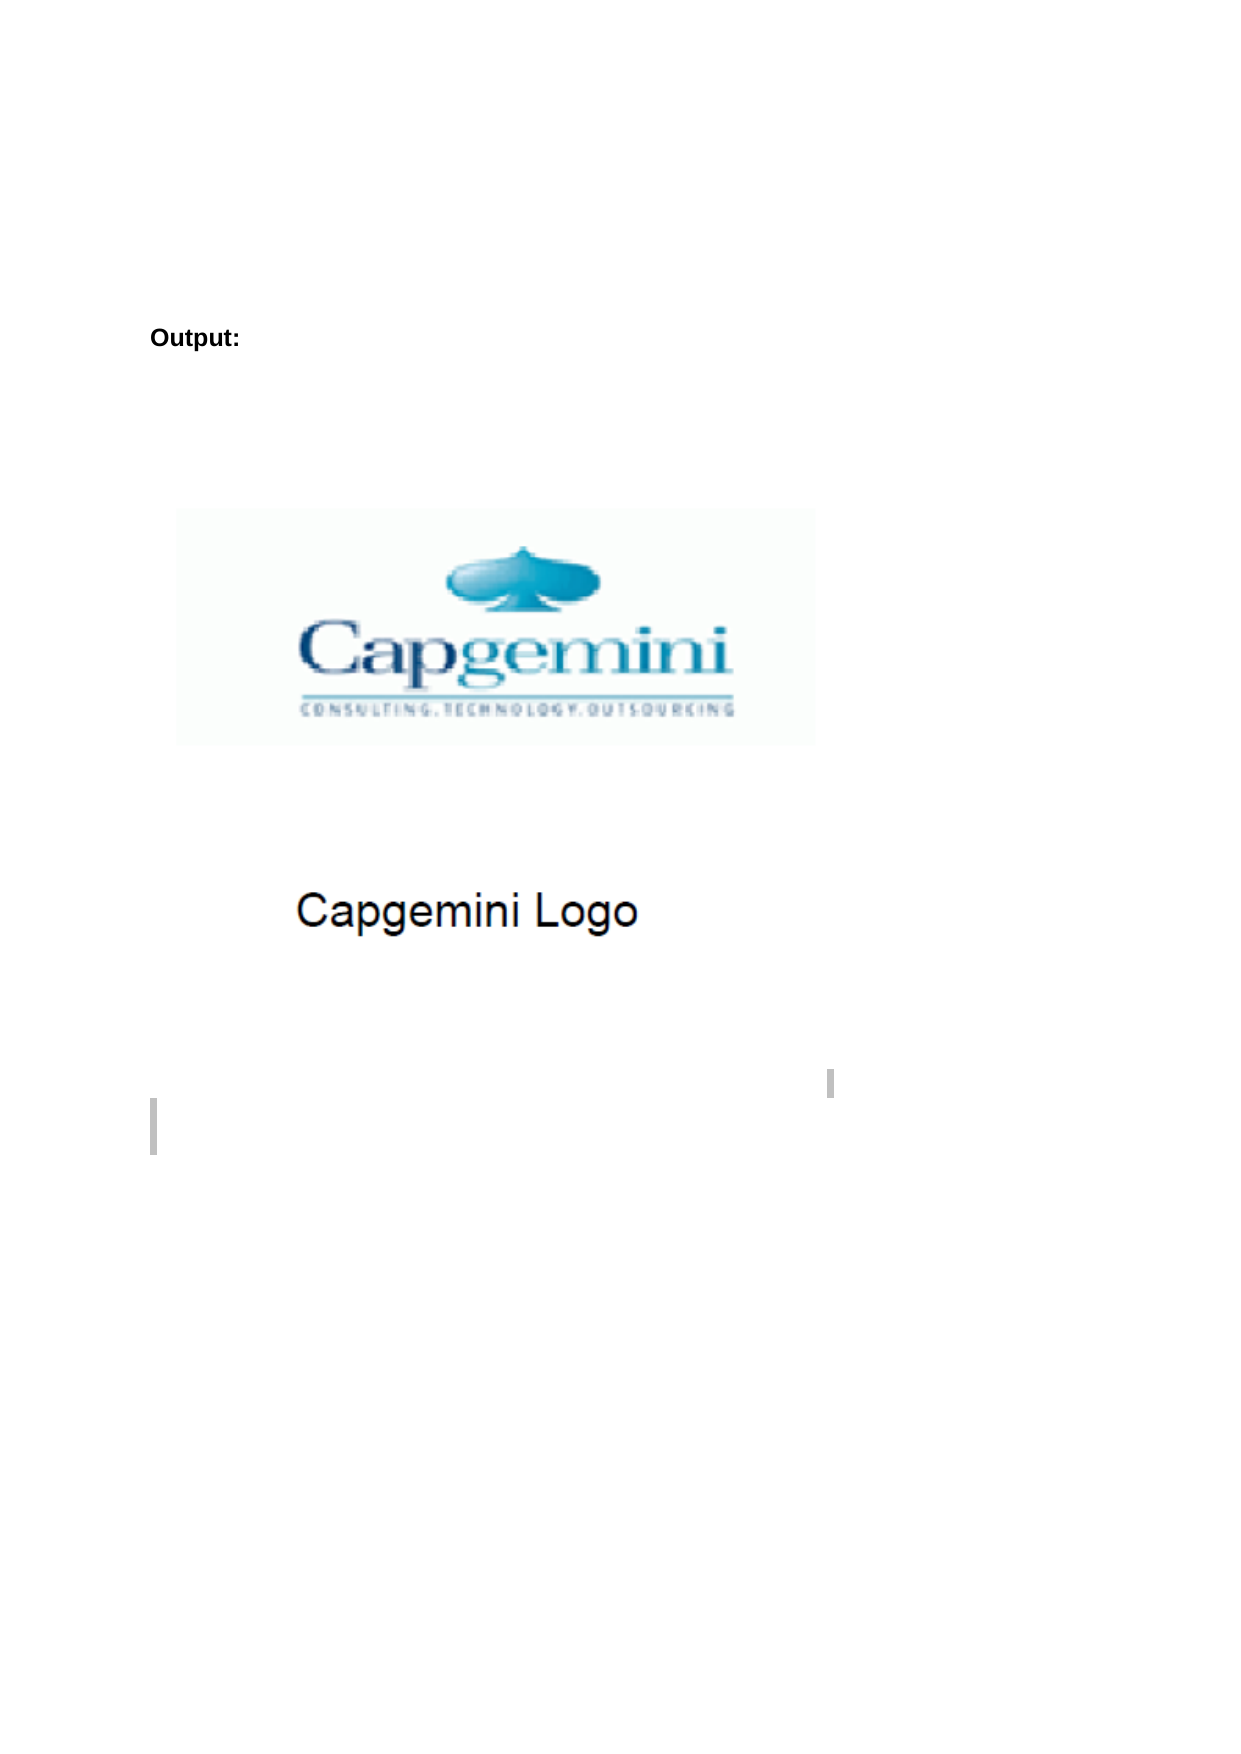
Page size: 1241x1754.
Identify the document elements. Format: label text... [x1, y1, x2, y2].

picture [150, 380, 828, 1093]
text Output: [150, 322, 1090, 351]
